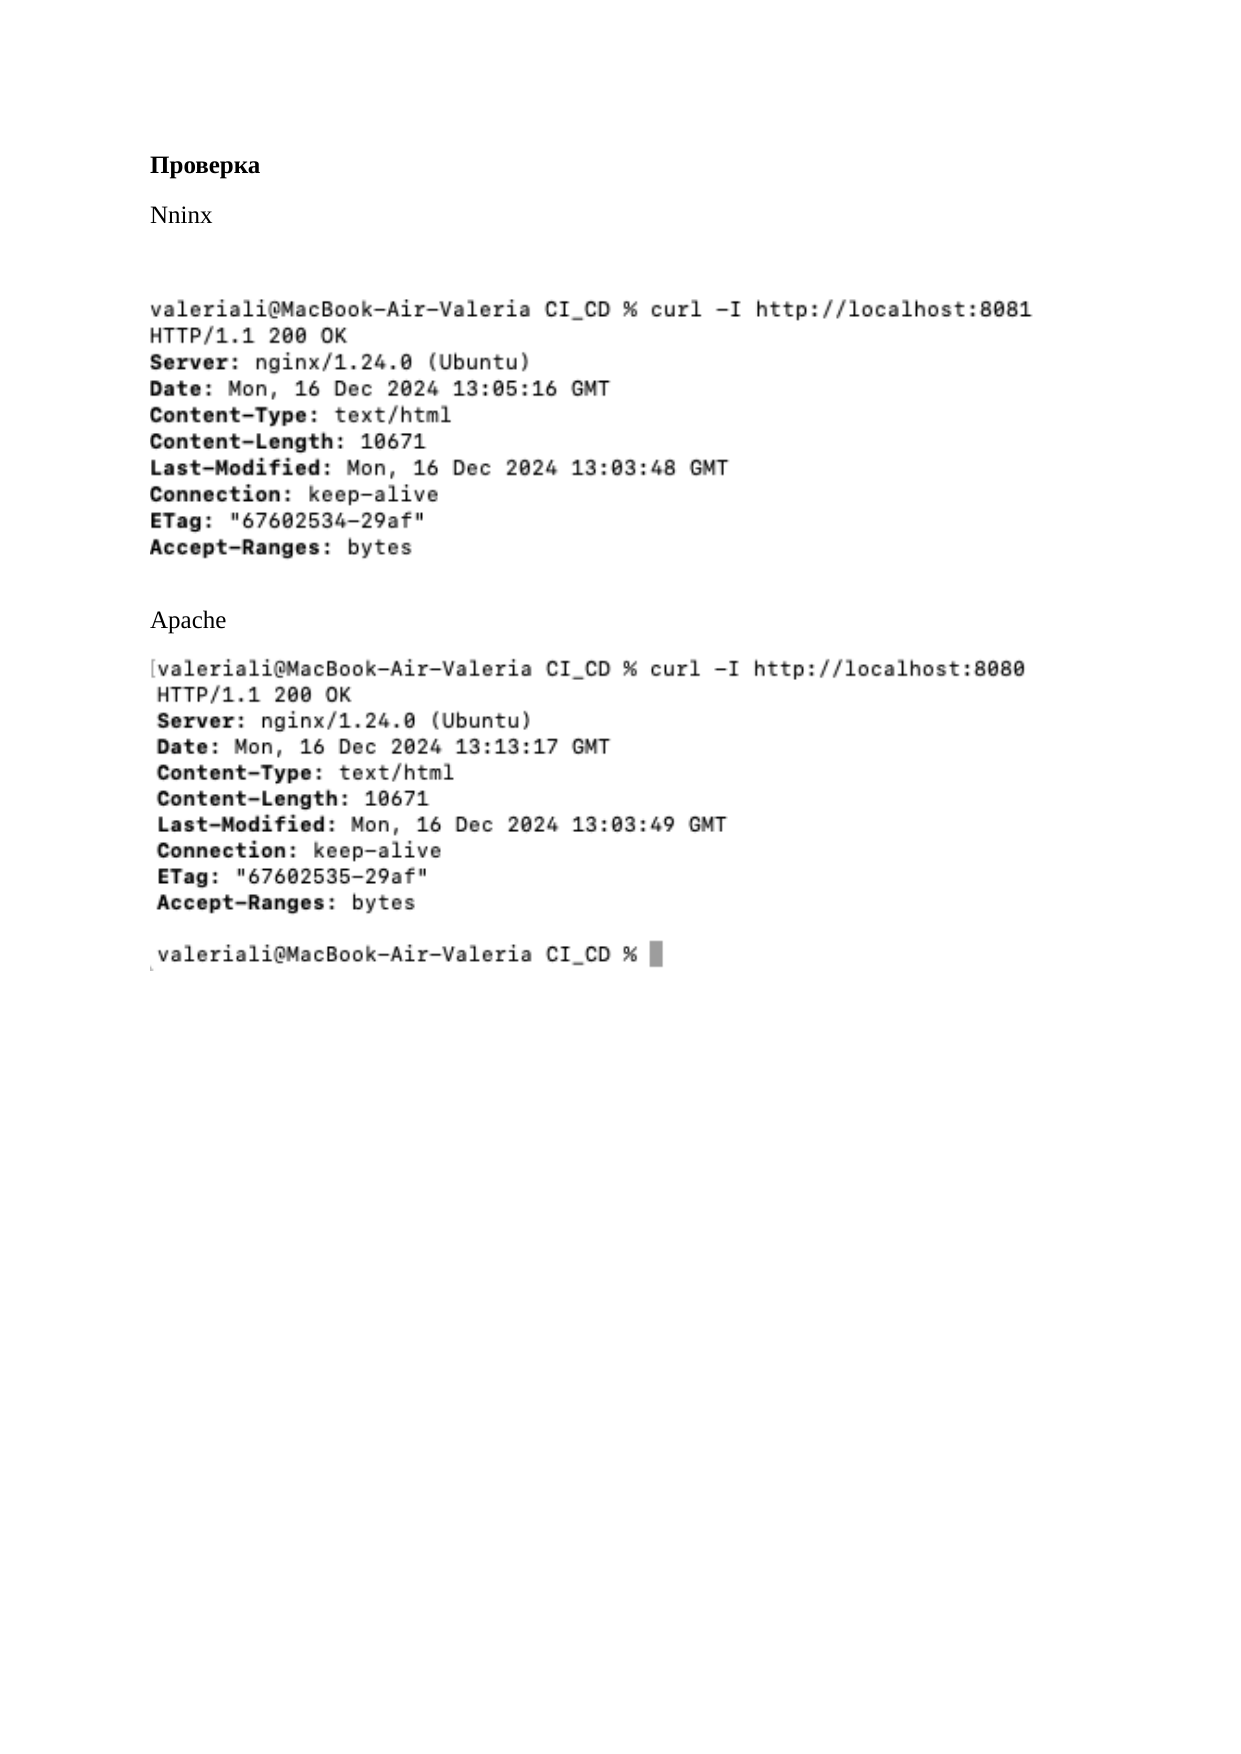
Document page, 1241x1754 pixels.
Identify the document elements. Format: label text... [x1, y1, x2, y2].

text Apache [150, 605, 1090, 633]
picture [150, 654, 1091, 971]
picture [150, 299, 1091, 583]
text Nninx [150, 200, 1090, 228]
text Проверка [150, 150, 1090, 179]
